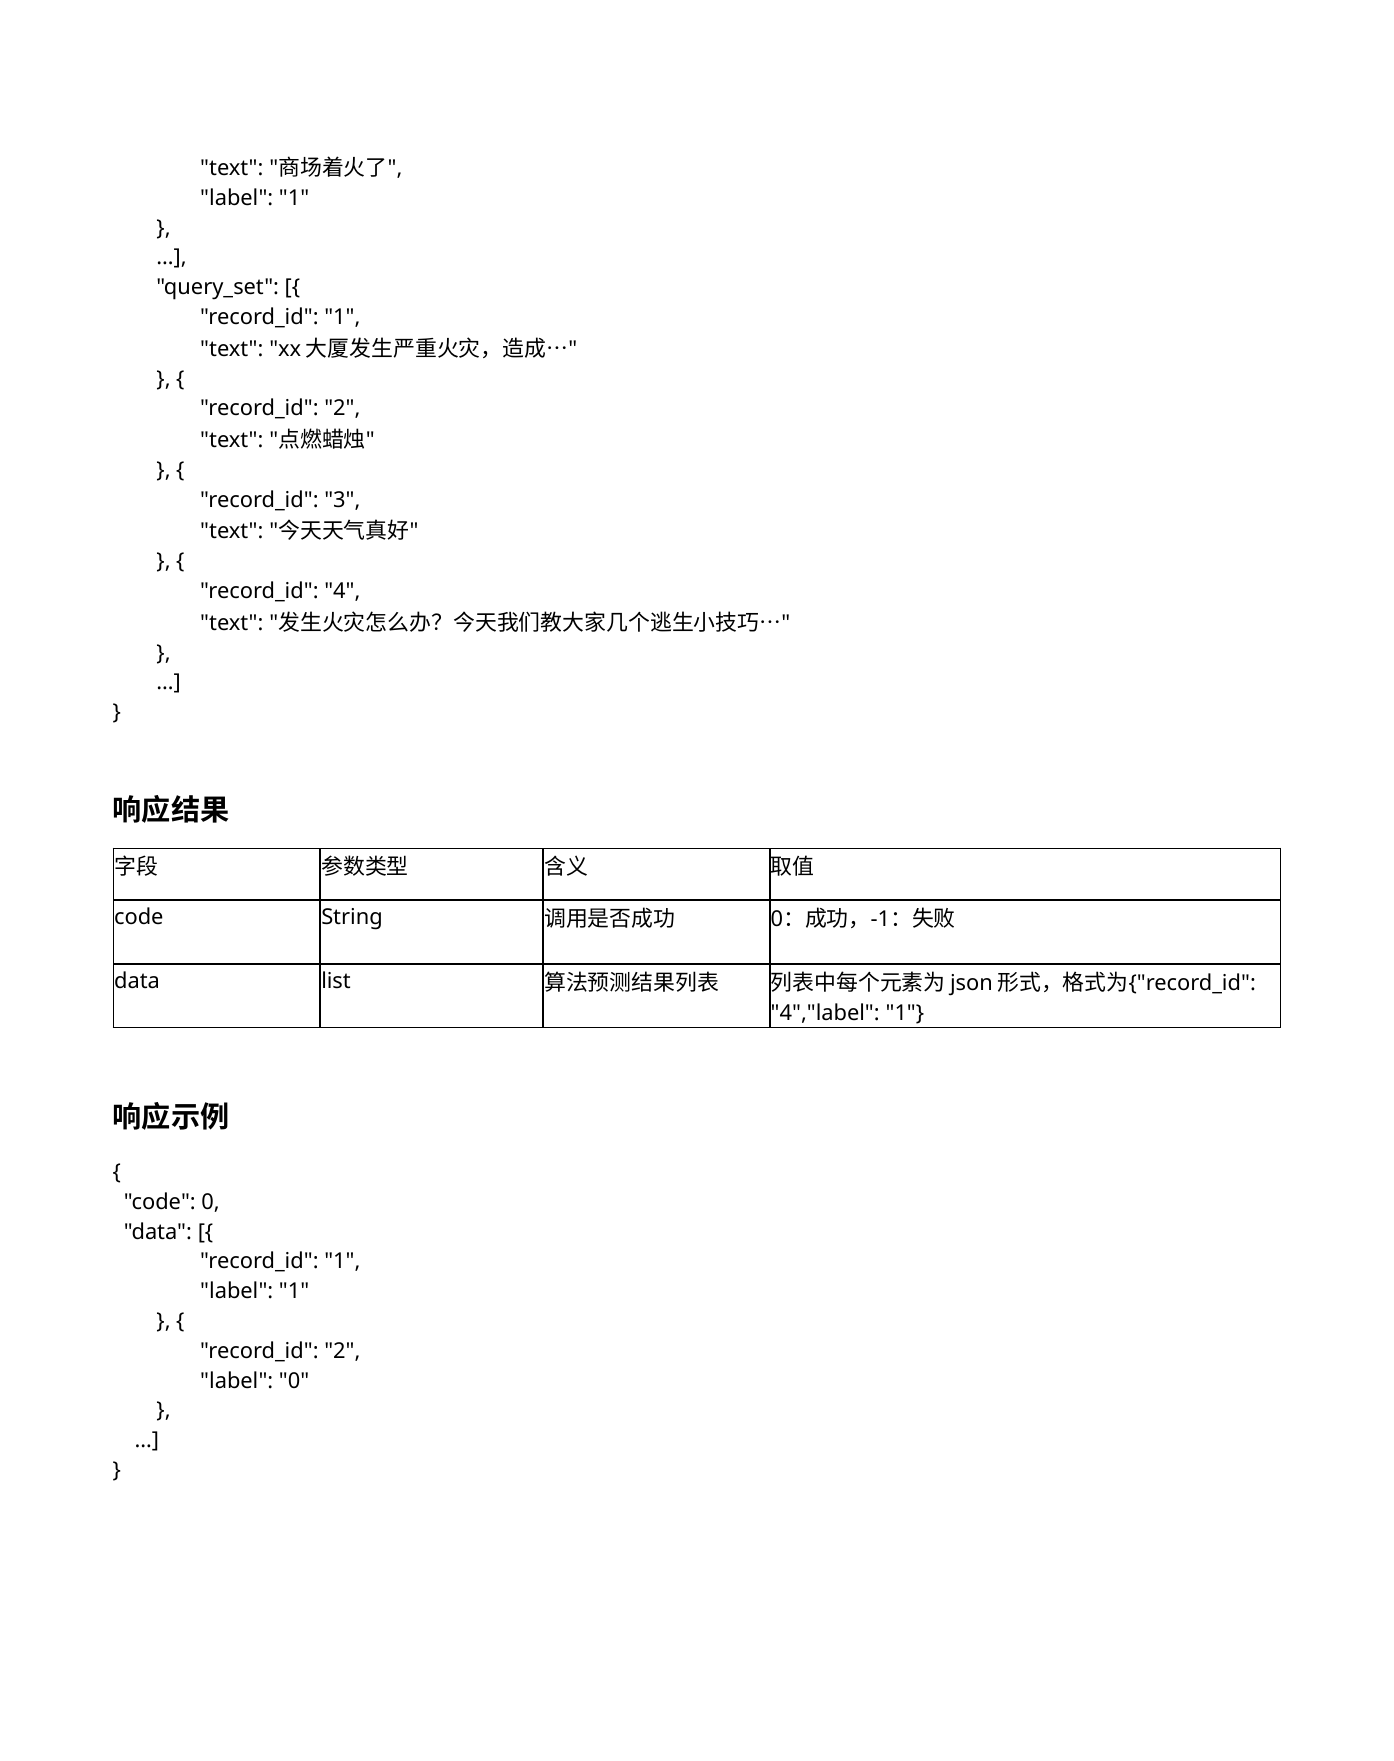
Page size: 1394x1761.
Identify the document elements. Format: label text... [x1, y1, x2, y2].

subtitle 响应结果 [112, 792, 1281, 828]
text "query_set": [{ [112, 271, 1281, 301]
text "label": "1" [112, 182, 1281, 212]
text "text": "今天天气真好" [112, 513, 1281, 545]
text "record_id": "4", [112, 575, 1281, 605]
text }, [112, 637, 1281, 666]
table_cell 列表中每个元素为json形式，格式为{"record_id": "4","label": "1"} [771, 965, 1280, 1026]
text "text": "发生火灾怎么办？今天我们教大家几个逃生小技巧…" [112, 605, 1281, 637]
text }, { [112, 1305, 1281, 1335]
text "label": "1" [112, 1275, 1281, 1305]
subtitle 响应示例 [112, 1094, 1281, 1136]
table_header 含义 [544, 849, 769, 899]
text }, [112, 1394, 1281, 1424]
text "record_id": "3", [112, 484, 1281, 513]
text }, { [112, 362, 1281, 392]
table_cell data [114, 965, 319, 1026]
table_cell 算法预测结果列表 [544, 965, 769, 1026]
text "record_id": "2", [112, 1335, 1281, 1365]
text "record_id": "1", [112, 301, 1281, 331]
text "text": "xx大厦发生严重火灾，造成…" [112, 331, 1281, 362]
text "text": "商场着火了", [112, 150, 1281, 182]
table_header 参数类型 [321, 849, 542, 899]
table_cell code [114, 901, 319, 963]
text "code": 0, [112, 1186, 1281, 1216]
text }, { [112, 454, 1281, 484]
text "text": "点燃蜡烛" [112, 422, 1281, 454]
table_cell 0：成功，-1：失败 [771, 901, 1280, 963]
table_header 字段 [114, 849, 319, 899]
table_cell 调用是否成功 [544, 901, 769, 963]
text "data": [{ [112, 1216, 1281, 1246]
table_cell list [321, 965, 542, 1026]
text { [112, 1156, 1281, 1186]
text "record_id": "2", [112, 392, 1281, 422]
text …], [112, 241, 1281, 271]
text }, { [112, 545, 1281, 575]
text } [112, 696, 1281, 726]
text "label": "0" [112, 1365, 1281, 1394]
table_header 取值 [771, 849, 1280, 899]
text …] [112, 666, 1281, 696]
text …] [112, 1424, 1281, 1454]
text }, [112, 212, 1281, 241]
table_cell String [321, 901, 542, 963]
text } [112, 1454, 1281, 1484]
text "record_id": "1", [112, 1246, 1281, 1275]
